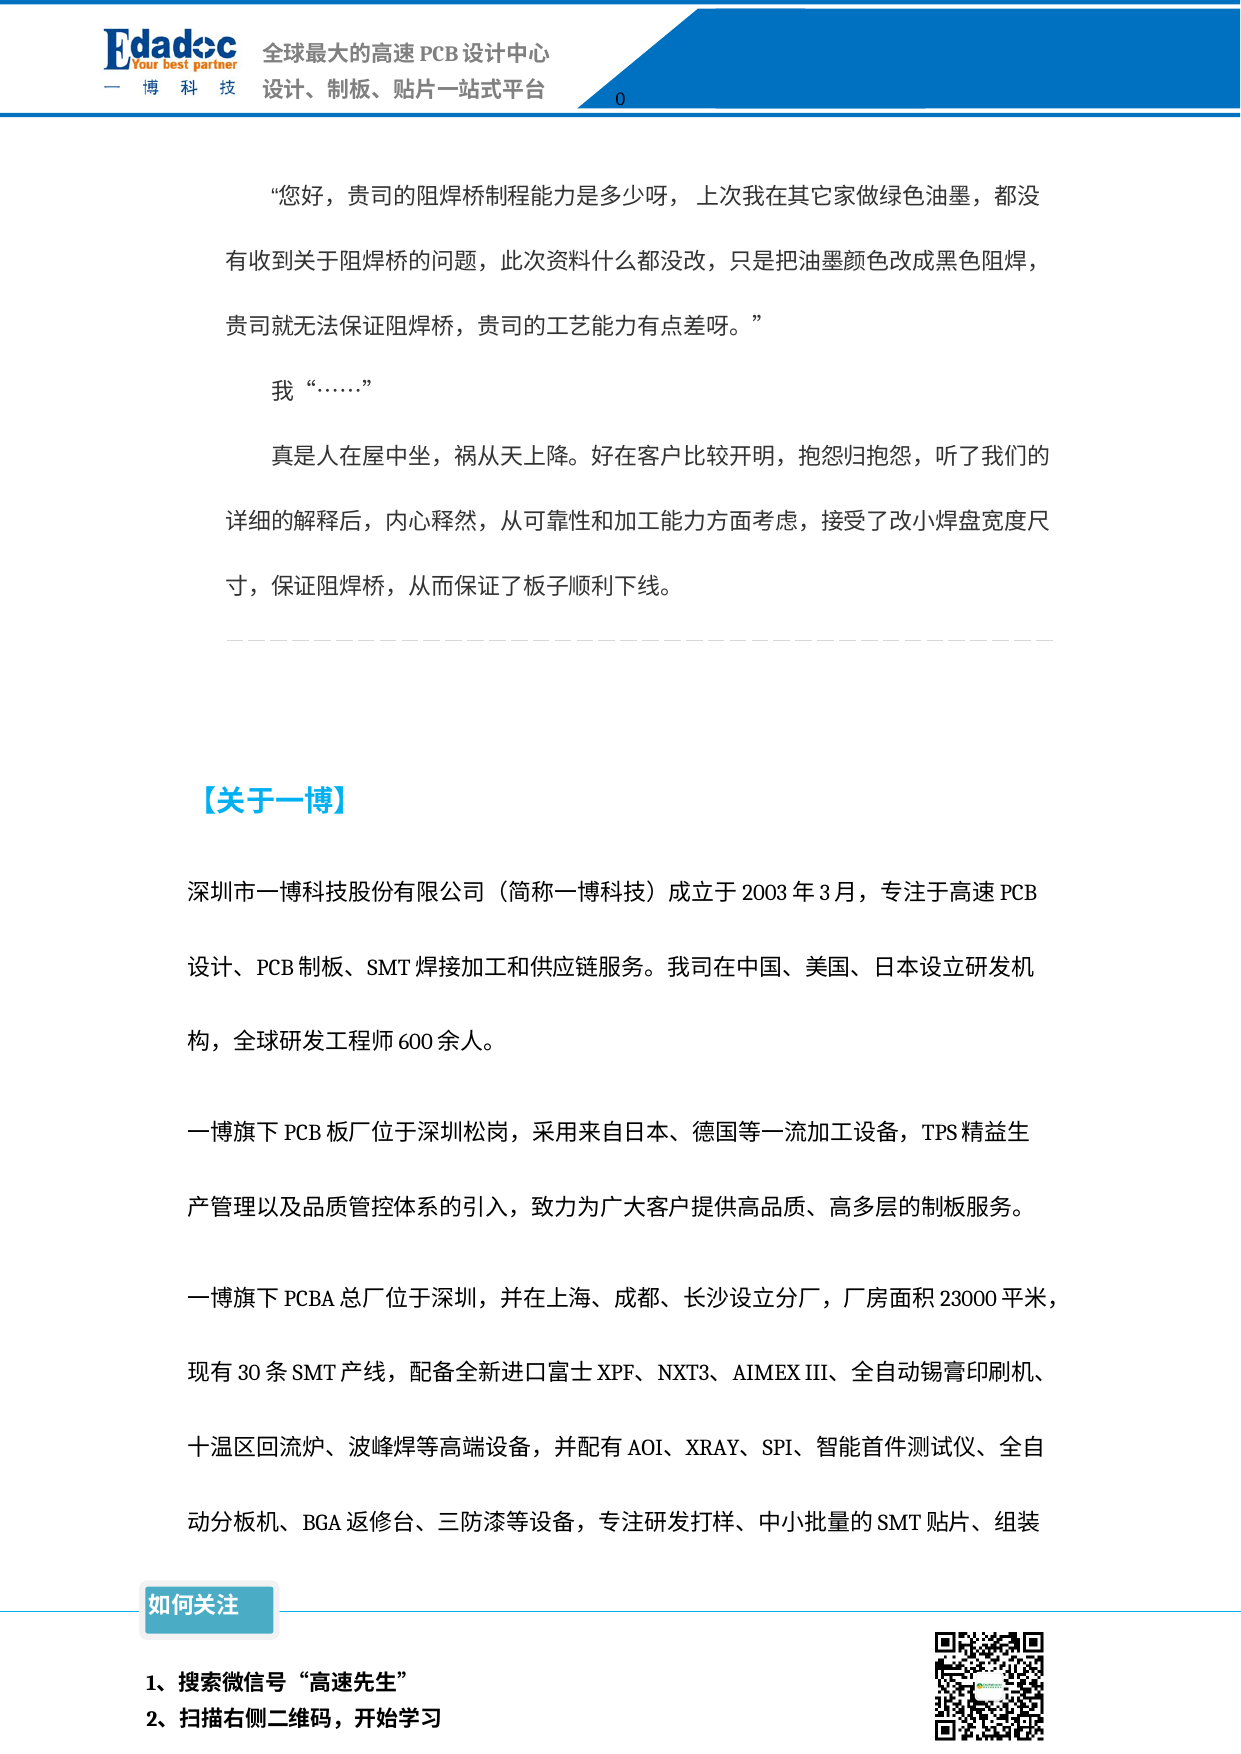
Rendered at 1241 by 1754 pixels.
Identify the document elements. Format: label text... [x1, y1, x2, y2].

picture [926, 1623, 1052, 1749]
list 真是人在屋中坐，祸从天上降。好在客户比较开明，抱怨归抱怨，听了我们的详细的解释后，内心释然，从可靠性和加工能力方面考虑，接受了改小焊盘宽度尺寸，保证阻焊桥，从而保证了板子顺利下线。 [225, 422, 1053, 641]
text 一博旗下PCB板厂位于深圳松岗，采用来自日本、德国等一流加工设备，TPS精益生产管理以及品质管控体系的引入，致力为广大客户提供高品质、高多层的制板服务。 [187, 1098, 1053, 1238]
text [187, 1263, 1053, 1553]
list 我“……” [225, 357, 1053, 422]
text 深圳市一博科技股份有限公司（简称一博科技）成立于2003年3月，专注于高速PCB设计、PCB制板、SMT焊接加工和供应链服务。我司在中国、美国、日本设立研发机构，全球研发工程师600余人。 [187, 858, 1053, 1072]
picture [92, 21, 246, 104]
list “您好，贵司的阻焊桥制程能力是多少呀， 上次我在其它家做绿色油墨，都没有收到关于阻焊桥的问题，此次资料什么都没改，只是把油墨颜色改成黑色阻焊，贵司就无法保证阻焊桥，贵司的工艺能力有点差呀。” [225, 162, 1053, 357]
text 【关于一博】 [187, 766, 1053, 831]
